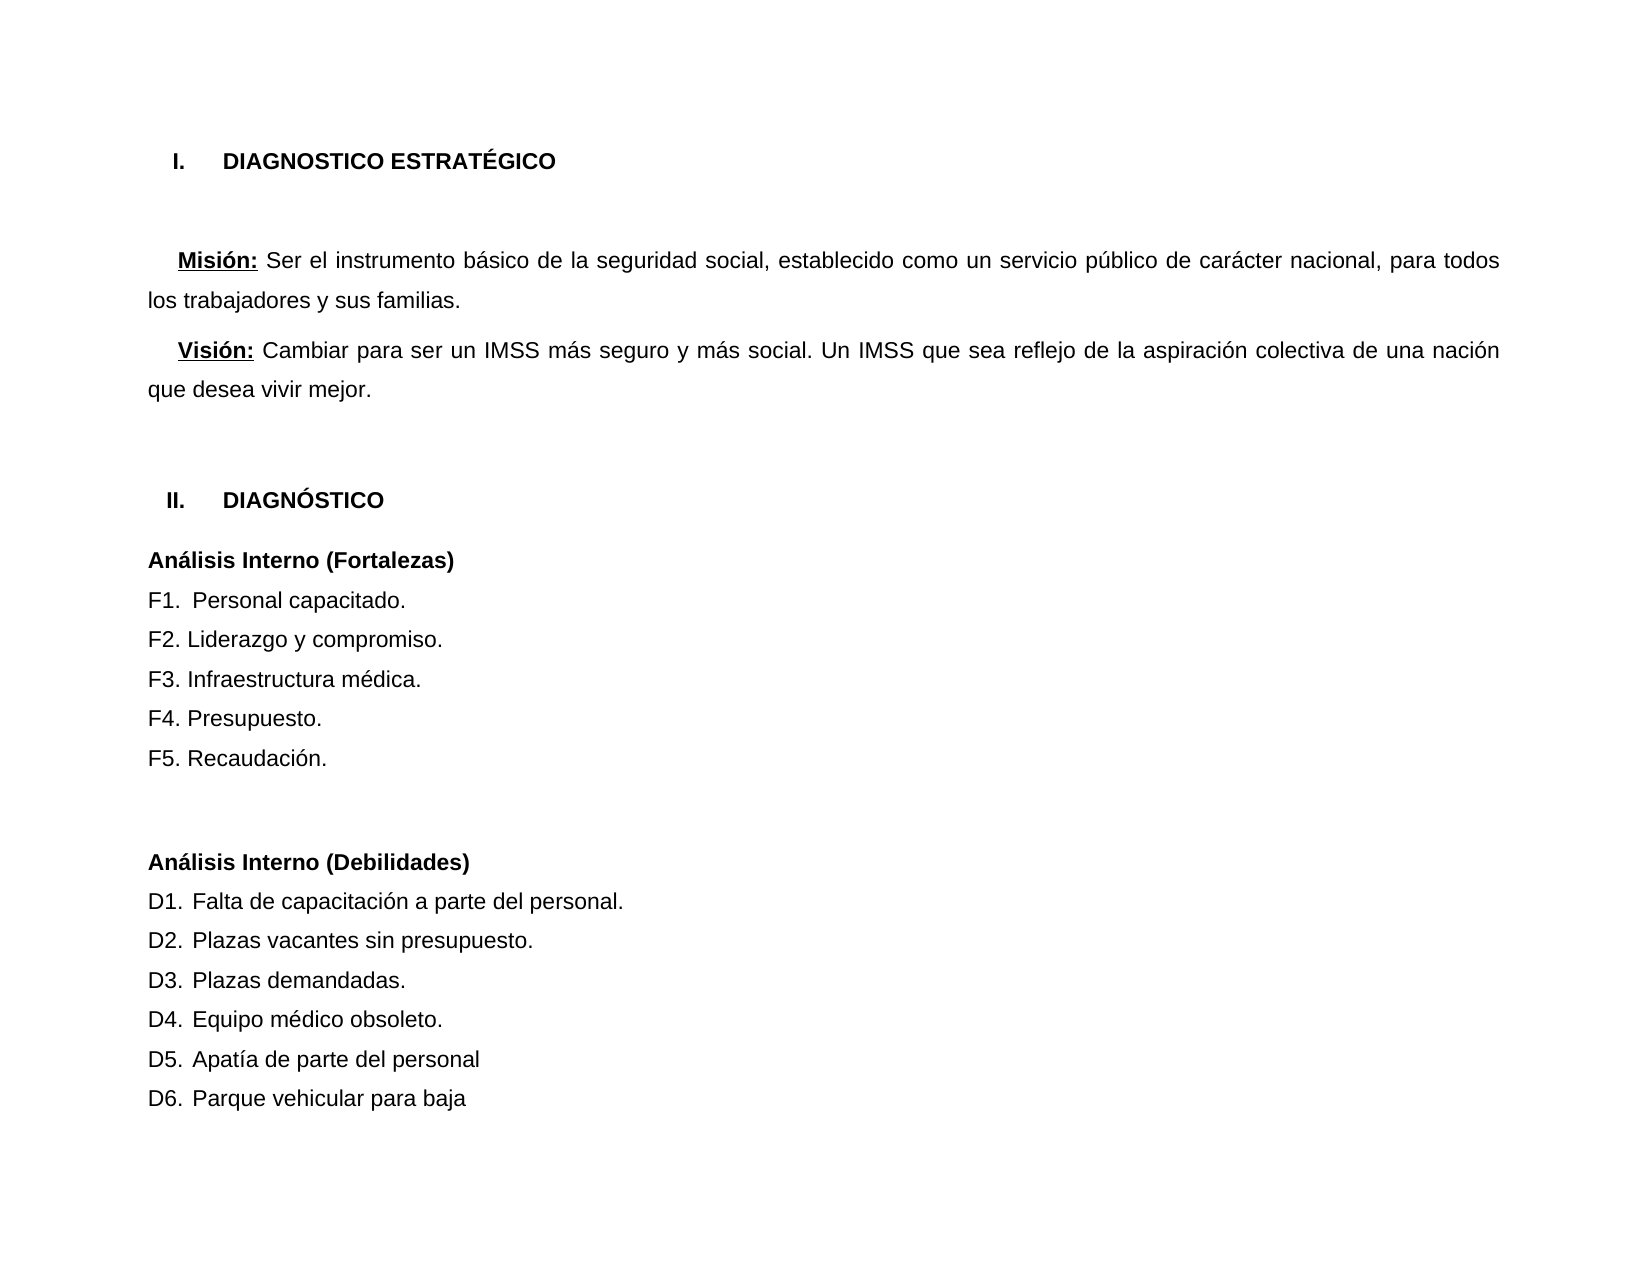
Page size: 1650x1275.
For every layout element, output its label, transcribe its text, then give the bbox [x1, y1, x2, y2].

text D4. Equipo médico obsoleto. [148, 1006, 1502, 1033]
text F4. Presupuesto. [148, 705, 1502, 731]
list DIAGNÓSTICO [185, 487, 1502, 513]
text D3. Plazas demandadas. [148, 967, 1502, 993]
text D1. Falta de capacitación a parte del personal. [148, 888, 1502, 914]
text F3. Infraestructura médica. [148, 666, 1502, 692]
subtitle Análisis Interno (Debilidades) [148, 848, 1502, 875]
text D6. Parque vehicular para baja [148, 1085, 1502, 1112]
text D5. Apatía de parte del personal [148, 1046, 1502, 1072]
subtitle Análisis Interno (Fortalezas) [148, 547, 1502, 573]
text F5. Recaudación. [148, 744, 1502, 771]
text Misión: Ser el instrumento básico de la seguridad social, establecido como un servicio público de carácter nacional, para todos los trabajadores y sus familias. [148, 247, 1502, 313]
text D2. Plazas vacantes sin presupuesto. [148, 927, 1502, 954]
text F1. Personal capacitado. [148, 587, 1502, 613]
text F2. Liderazgo y compromiso. [148, 626, 1502, 652]
text Visión: Cambiar para ser un IMSS más seguro y más social. Un IMSS que sea reflejo de la aspiración colectiva de una nación que desea vivir mejor. [148, 337, 1502, 403]
list DIAGNOSTICO ESTRATÉGICO [185, 148, 1502, 174]
